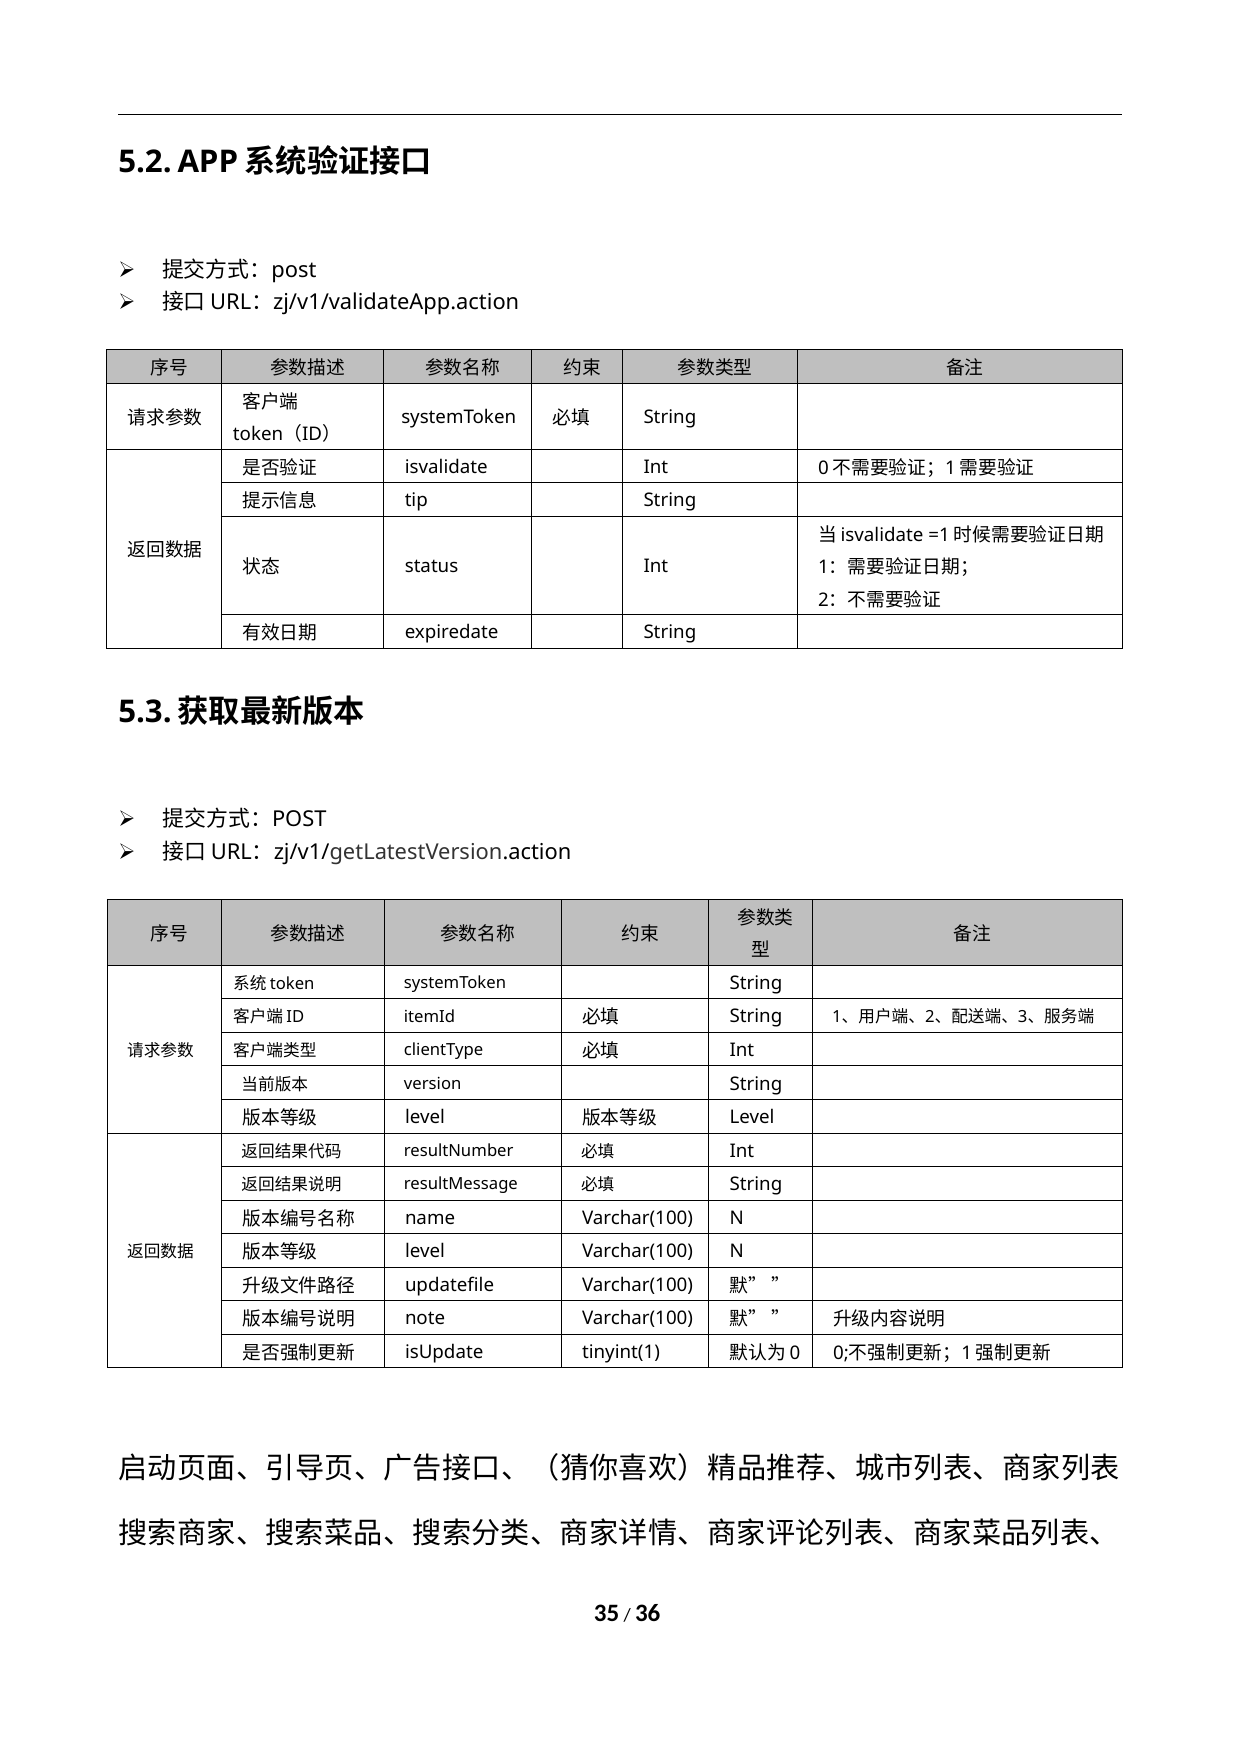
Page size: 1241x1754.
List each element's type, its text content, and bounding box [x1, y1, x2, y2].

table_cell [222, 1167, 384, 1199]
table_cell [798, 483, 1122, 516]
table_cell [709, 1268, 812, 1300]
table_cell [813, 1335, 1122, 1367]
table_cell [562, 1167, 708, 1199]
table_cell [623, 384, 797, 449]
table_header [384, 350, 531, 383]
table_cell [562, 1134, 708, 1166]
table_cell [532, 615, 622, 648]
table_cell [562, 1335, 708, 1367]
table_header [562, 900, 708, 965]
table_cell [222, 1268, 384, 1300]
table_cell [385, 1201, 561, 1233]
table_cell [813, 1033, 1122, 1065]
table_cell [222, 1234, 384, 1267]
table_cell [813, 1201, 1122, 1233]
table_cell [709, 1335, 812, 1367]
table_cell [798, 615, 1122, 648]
list 接口URL：zj/v1/getLatestVersion.action [118, 834, 1122, 866]
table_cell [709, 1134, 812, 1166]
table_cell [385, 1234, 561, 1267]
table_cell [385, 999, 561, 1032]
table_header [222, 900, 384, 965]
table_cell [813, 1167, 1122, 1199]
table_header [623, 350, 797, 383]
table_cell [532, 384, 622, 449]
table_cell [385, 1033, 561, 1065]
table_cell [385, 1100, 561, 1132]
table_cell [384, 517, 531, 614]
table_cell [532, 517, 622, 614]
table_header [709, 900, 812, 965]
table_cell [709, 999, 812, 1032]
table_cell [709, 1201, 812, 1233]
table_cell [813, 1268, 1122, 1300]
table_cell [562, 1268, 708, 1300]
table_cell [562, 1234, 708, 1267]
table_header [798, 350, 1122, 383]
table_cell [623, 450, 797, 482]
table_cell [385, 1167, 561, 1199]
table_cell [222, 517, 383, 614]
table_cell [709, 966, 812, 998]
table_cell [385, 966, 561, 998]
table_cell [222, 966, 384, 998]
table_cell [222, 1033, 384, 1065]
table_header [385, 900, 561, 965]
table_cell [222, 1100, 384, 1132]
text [118, 1433, 1122, 1563]
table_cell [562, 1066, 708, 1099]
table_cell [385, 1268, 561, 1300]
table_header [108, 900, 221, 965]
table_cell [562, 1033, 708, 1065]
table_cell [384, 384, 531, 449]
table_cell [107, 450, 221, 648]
list 接口URL：zj/v1/validateApp.action [118, 284, 1122, 317]
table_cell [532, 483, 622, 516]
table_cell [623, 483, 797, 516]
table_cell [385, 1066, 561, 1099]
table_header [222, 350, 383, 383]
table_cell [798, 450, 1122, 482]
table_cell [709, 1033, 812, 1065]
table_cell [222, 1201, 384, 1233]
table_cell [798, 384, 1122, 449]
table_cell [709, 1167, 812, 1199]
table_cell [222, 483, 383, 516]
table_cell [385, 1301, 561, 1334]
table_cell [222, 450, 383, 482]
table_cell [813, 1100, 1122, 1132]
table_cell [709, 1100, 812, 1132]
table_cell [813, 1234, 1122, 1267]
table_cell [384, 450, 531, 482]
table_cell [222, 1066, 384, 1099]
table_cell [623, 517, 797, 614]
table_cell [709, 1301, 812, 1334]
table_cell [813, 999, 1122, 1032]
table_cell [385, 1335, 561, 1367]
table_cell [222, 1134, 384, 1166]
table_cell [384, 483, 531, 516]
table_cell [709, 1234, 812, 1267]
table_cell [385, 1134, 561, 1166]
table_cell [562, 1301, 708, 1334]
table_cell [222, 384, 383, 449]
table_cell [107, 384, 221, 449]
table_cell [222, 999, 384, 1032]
subtitle 获取最新版本 [118, 676, 1122, 741]
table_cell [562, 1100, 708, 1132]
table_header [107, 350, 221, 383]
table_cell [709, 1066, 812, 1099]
list 提交方式：post [118, 252, 1122, 284]
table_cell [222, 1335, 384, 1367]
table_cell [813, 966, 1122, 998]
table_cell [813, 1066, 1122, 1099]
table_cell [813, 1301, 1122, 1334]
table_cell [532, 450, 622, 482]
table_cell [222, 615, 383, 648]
subtitle APP系统验证接口 [118, 126, 1122, 191]
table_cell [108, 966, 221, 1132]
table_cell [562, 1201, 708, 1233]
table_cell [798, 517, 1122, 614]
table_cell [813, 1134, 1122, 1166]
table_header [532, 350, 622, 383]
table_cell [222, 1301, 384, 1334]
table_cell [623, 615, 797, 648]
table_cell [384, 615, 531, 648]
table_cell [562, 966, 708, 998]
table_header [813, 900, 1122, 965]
list 提交方式：POST [118, 801, 1122, 834]
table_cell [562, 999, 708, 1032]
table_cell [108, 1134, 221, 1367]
